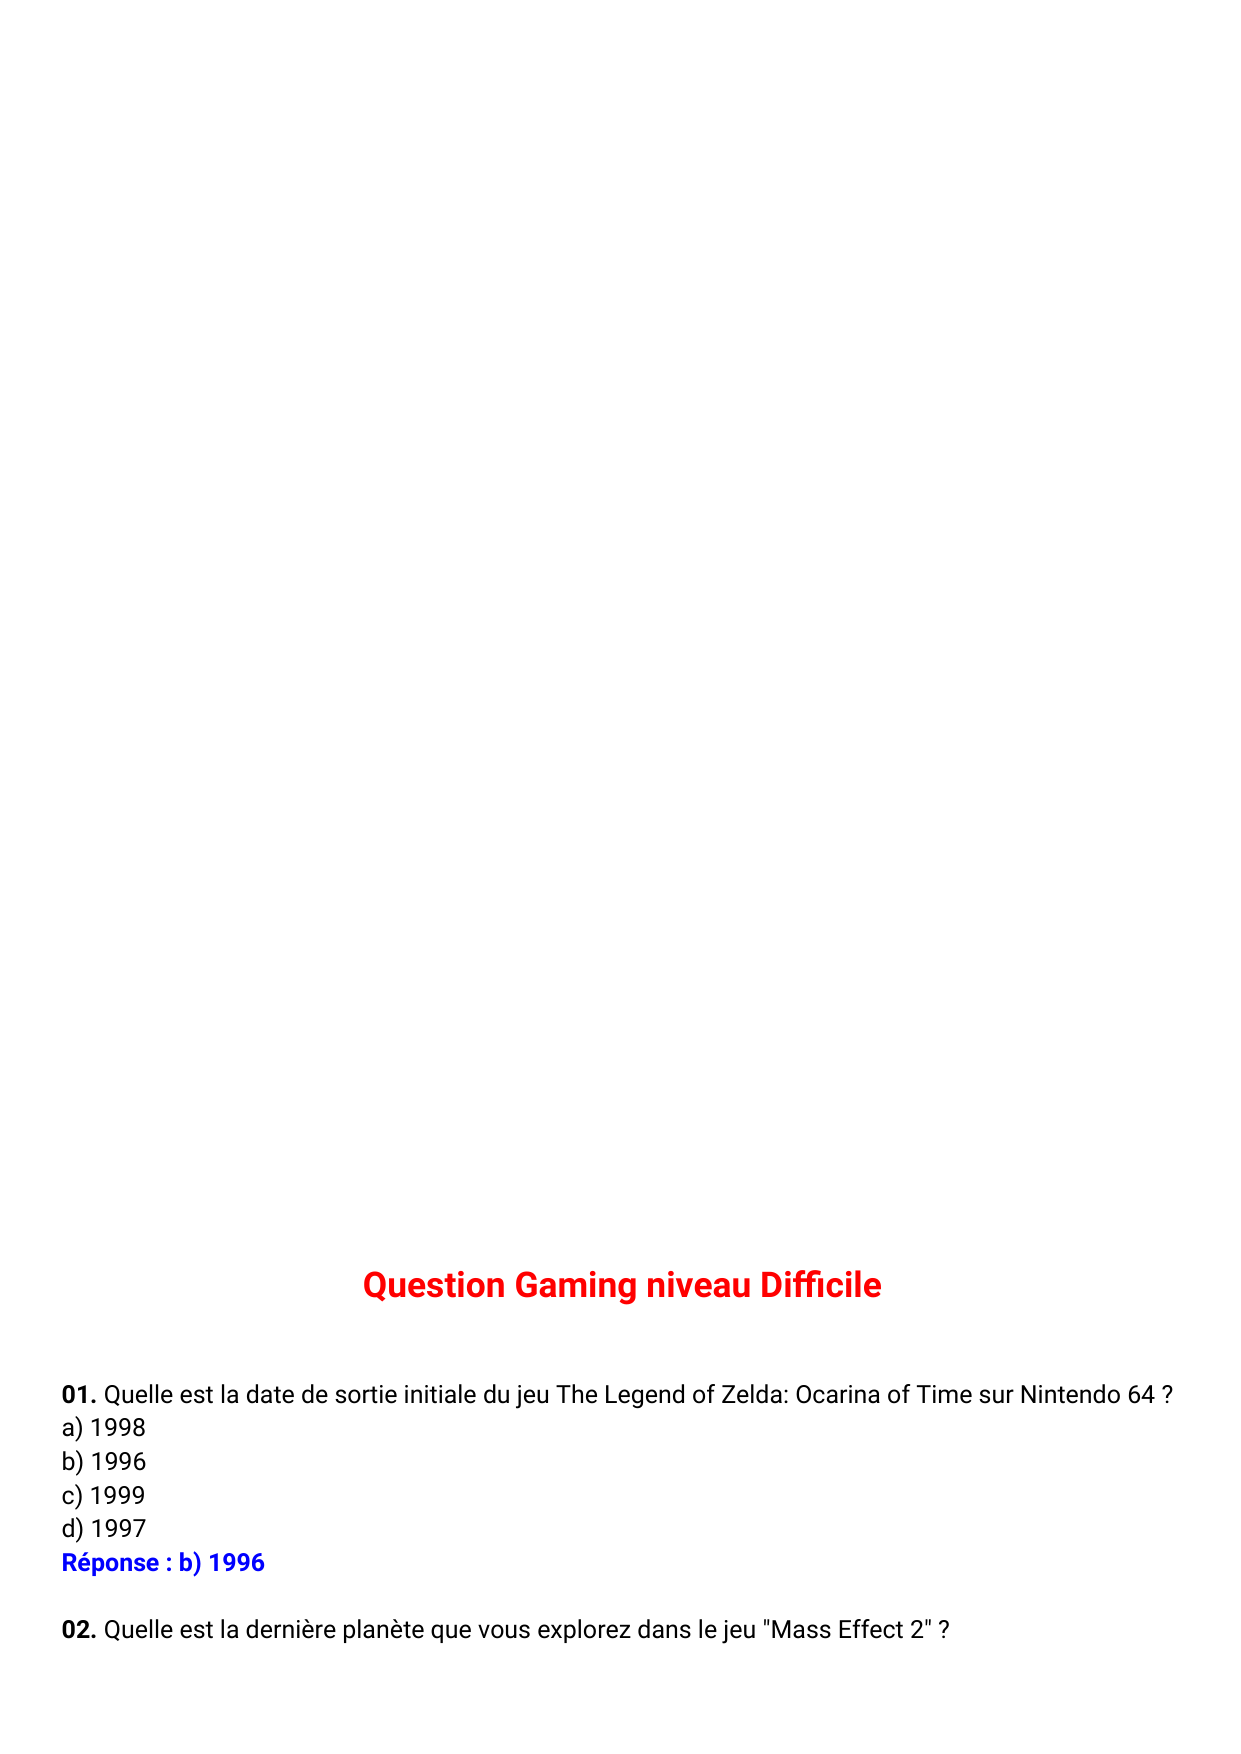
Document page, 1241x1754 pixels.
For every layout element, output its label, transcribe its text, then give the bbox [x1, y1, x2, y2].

text 01. Quelle est la date de sortie initiale du jeu The Legend of Zelda: Ocarina of Time sur Nintendo 64 ? [61, 1380, 1183, 1409]
text b) 1996 [61, 1447, 1183, 1476]
text c) 1999 [61, 1481, 1183, 1510]
text d) 1997 [61, 1514, 1183, 1544]
text Réponse : b) 1996 [61, 1548, 1183, 1577]
text 02. Quelle est la dernière planète que vous explorez dans le jeu "Mass Effect 2" ? [61, 1615, 1183, 1645]
text Question Gaming niveau Difficile [61, 1265, 1183, 1306]
text a) 1998 [61, 1413, 1183, 1443]
